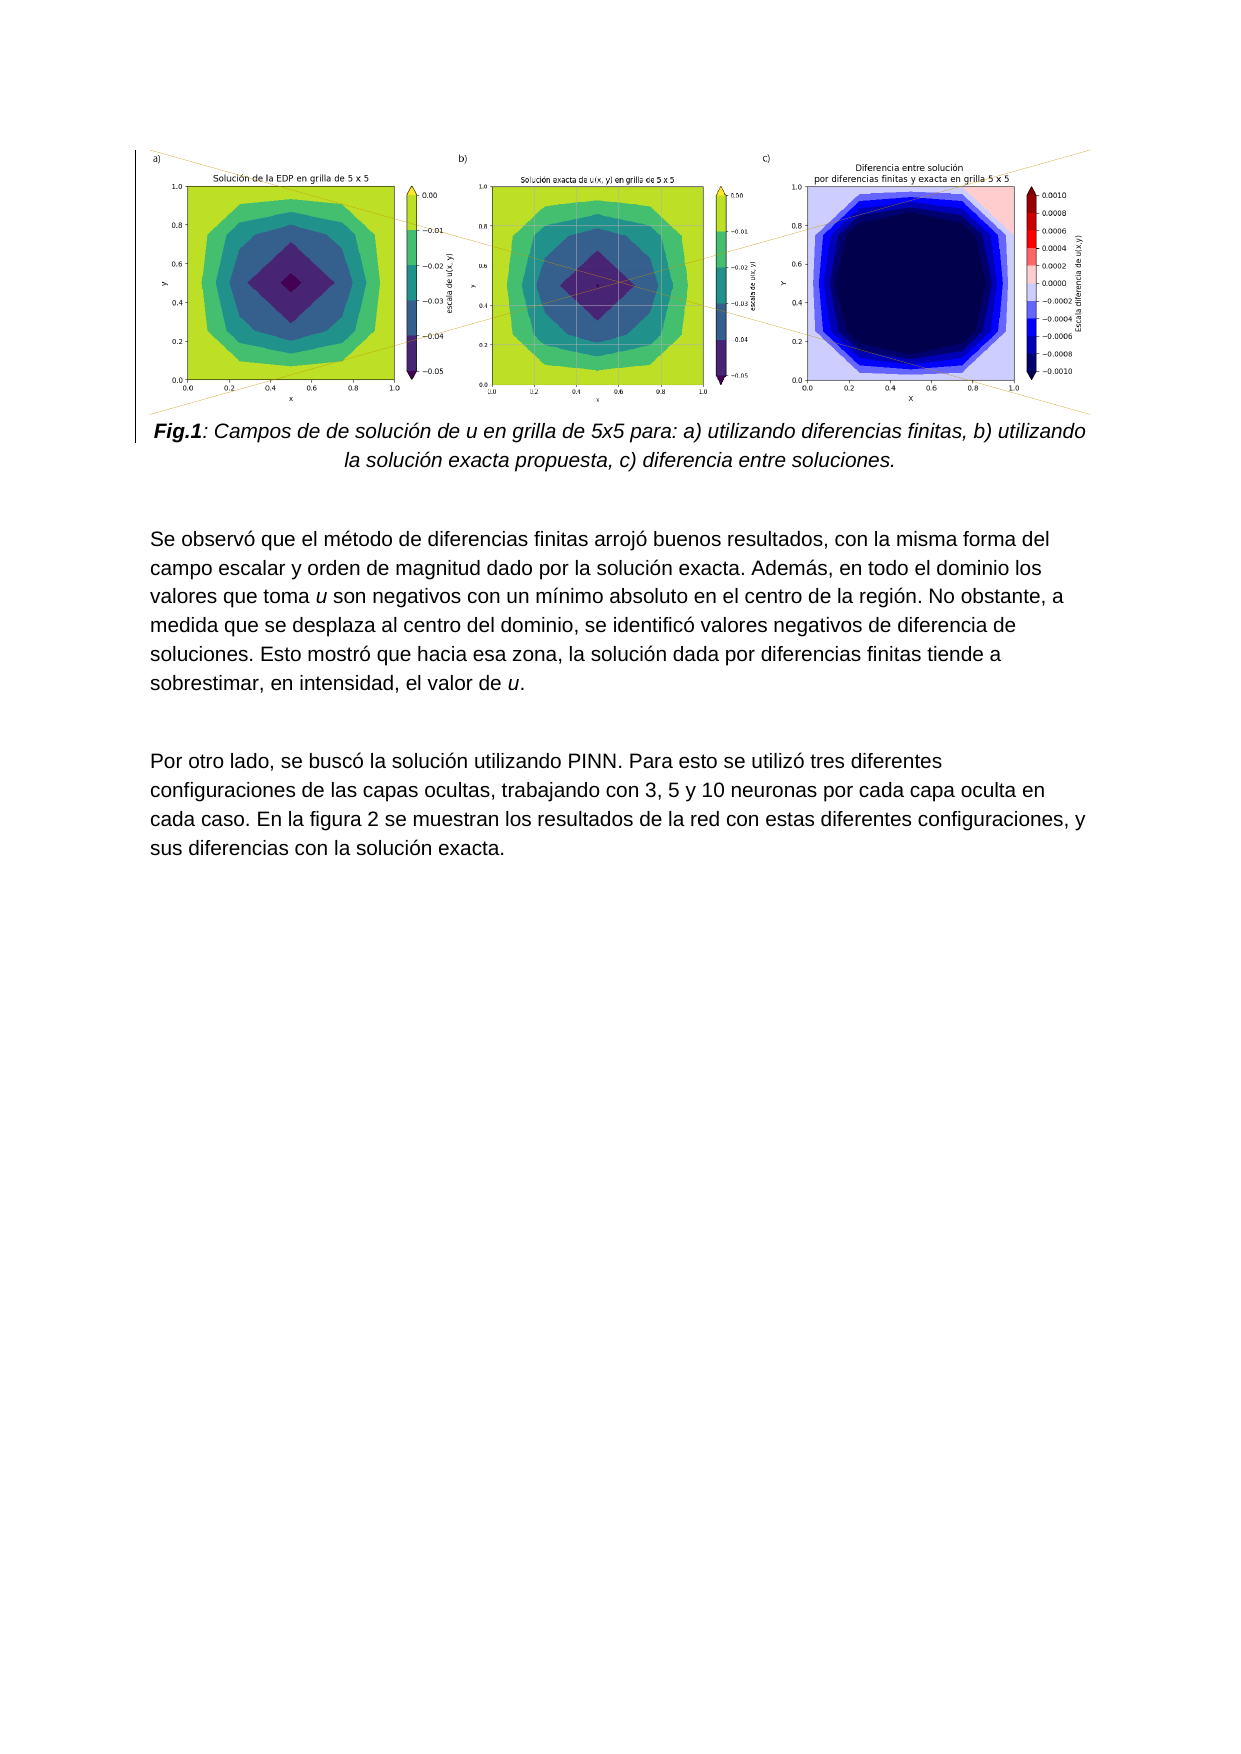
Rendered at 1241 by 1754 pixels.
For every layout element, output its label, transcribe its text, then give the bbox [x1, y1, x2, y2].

picture [153, 283, 1088, 415]
text Fig.1: Campos de de solución de u en grilla de 5x5 para: a) utilizando diferencias finitas, b) utilizando la solución exacta propuesta, c) diferencia entre soluciones. [150, 415, 1090, 472]
picture [150, 151, 616, 414]
text Por otro lado, se buscó la solución utilizando PINN. Para esto se utilizó tres diferentes configuraciones de las capas ocultas, trabajando con 3, 5 y 10 neuronas por cada capa oculta en cada caso. En la figura 2 se muestran los resultados de la red con estas diferentes configuraciones, y sus diferencias con la solución exacta. [150, 749, 1090, 859]
text Se observó que el método de diferencias finitas arrojó buenos resultados, con la misma forma del campo escalar y orden de magnitud dado por la solución exacta. Además, en todo el dominio los valores que toma u son negativos con un mínimo absoluto en el centro de la región. No obstante, a medida que se desplaza al centro del dominio, se identificó valores negativos de diferencia de soluciones. Esto mostró que hacia esa zona, la solución dada por diferencias finitas tiende a sobrestimar, en intensidad, el valor de u. [150, 527, 1090, 694]
picture [624, 151, 1091, 414]
picture [154, 150, 1086, 281]
